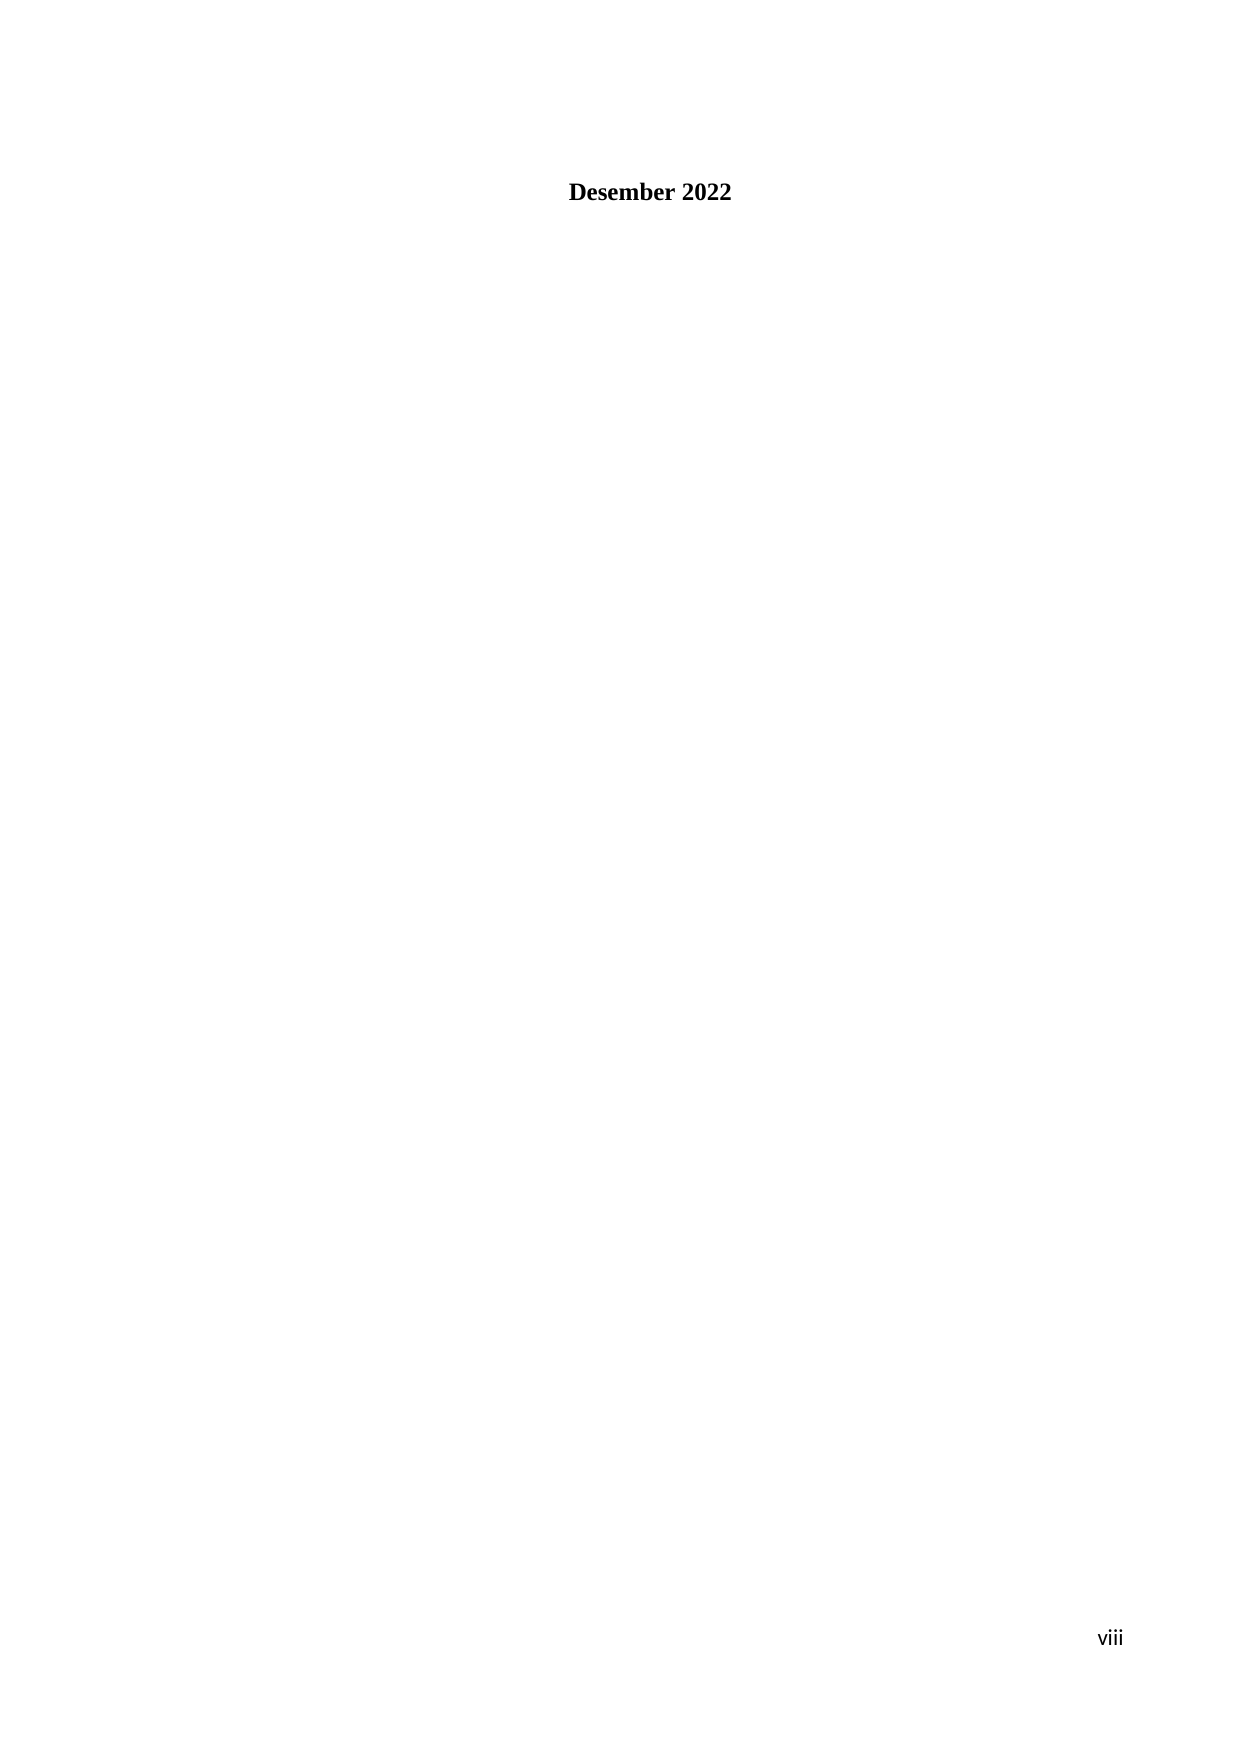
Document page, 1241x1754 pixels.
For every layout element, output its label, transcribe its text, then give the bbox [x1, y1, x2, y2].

text Desember 2022 [177, 177, 1123, 206]
